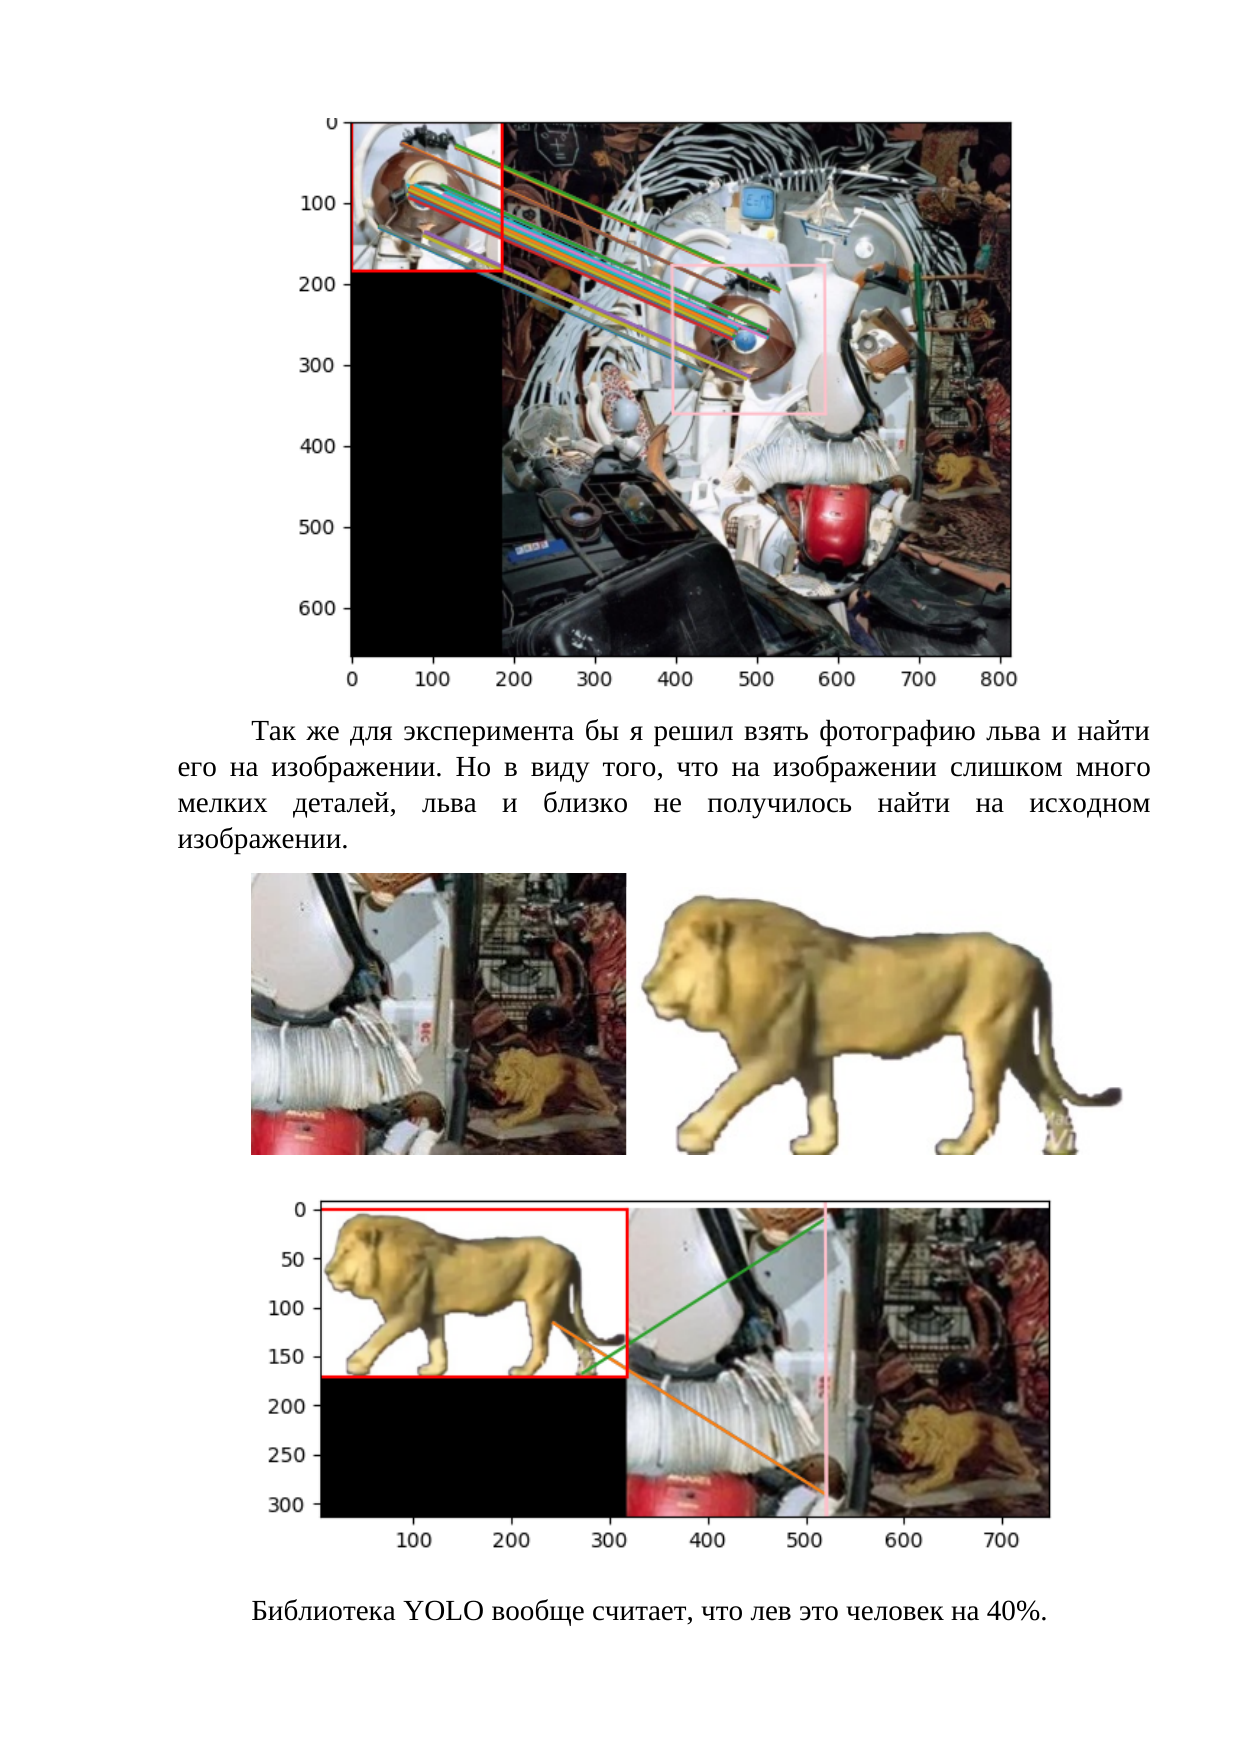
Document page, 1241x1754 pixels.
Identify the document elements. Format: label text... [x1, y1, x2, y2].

text Так же для эксперимента бы я решил взять фотографию льва и найти его на изображении. Но в виду того, что на изображении слишком много мелких деталей, льва и близко не получилось найти на исходном изображении. [177, 713, 1152, 854]
picture [251, 873, 1124, 1155]
text Библиотека YOLO вообще считает, что лев это человек на 40%. [177, 1593, 1152, 1627]
picture [251, 1174, 1096, 1574]
picture [268, 118, 1060, 694]
